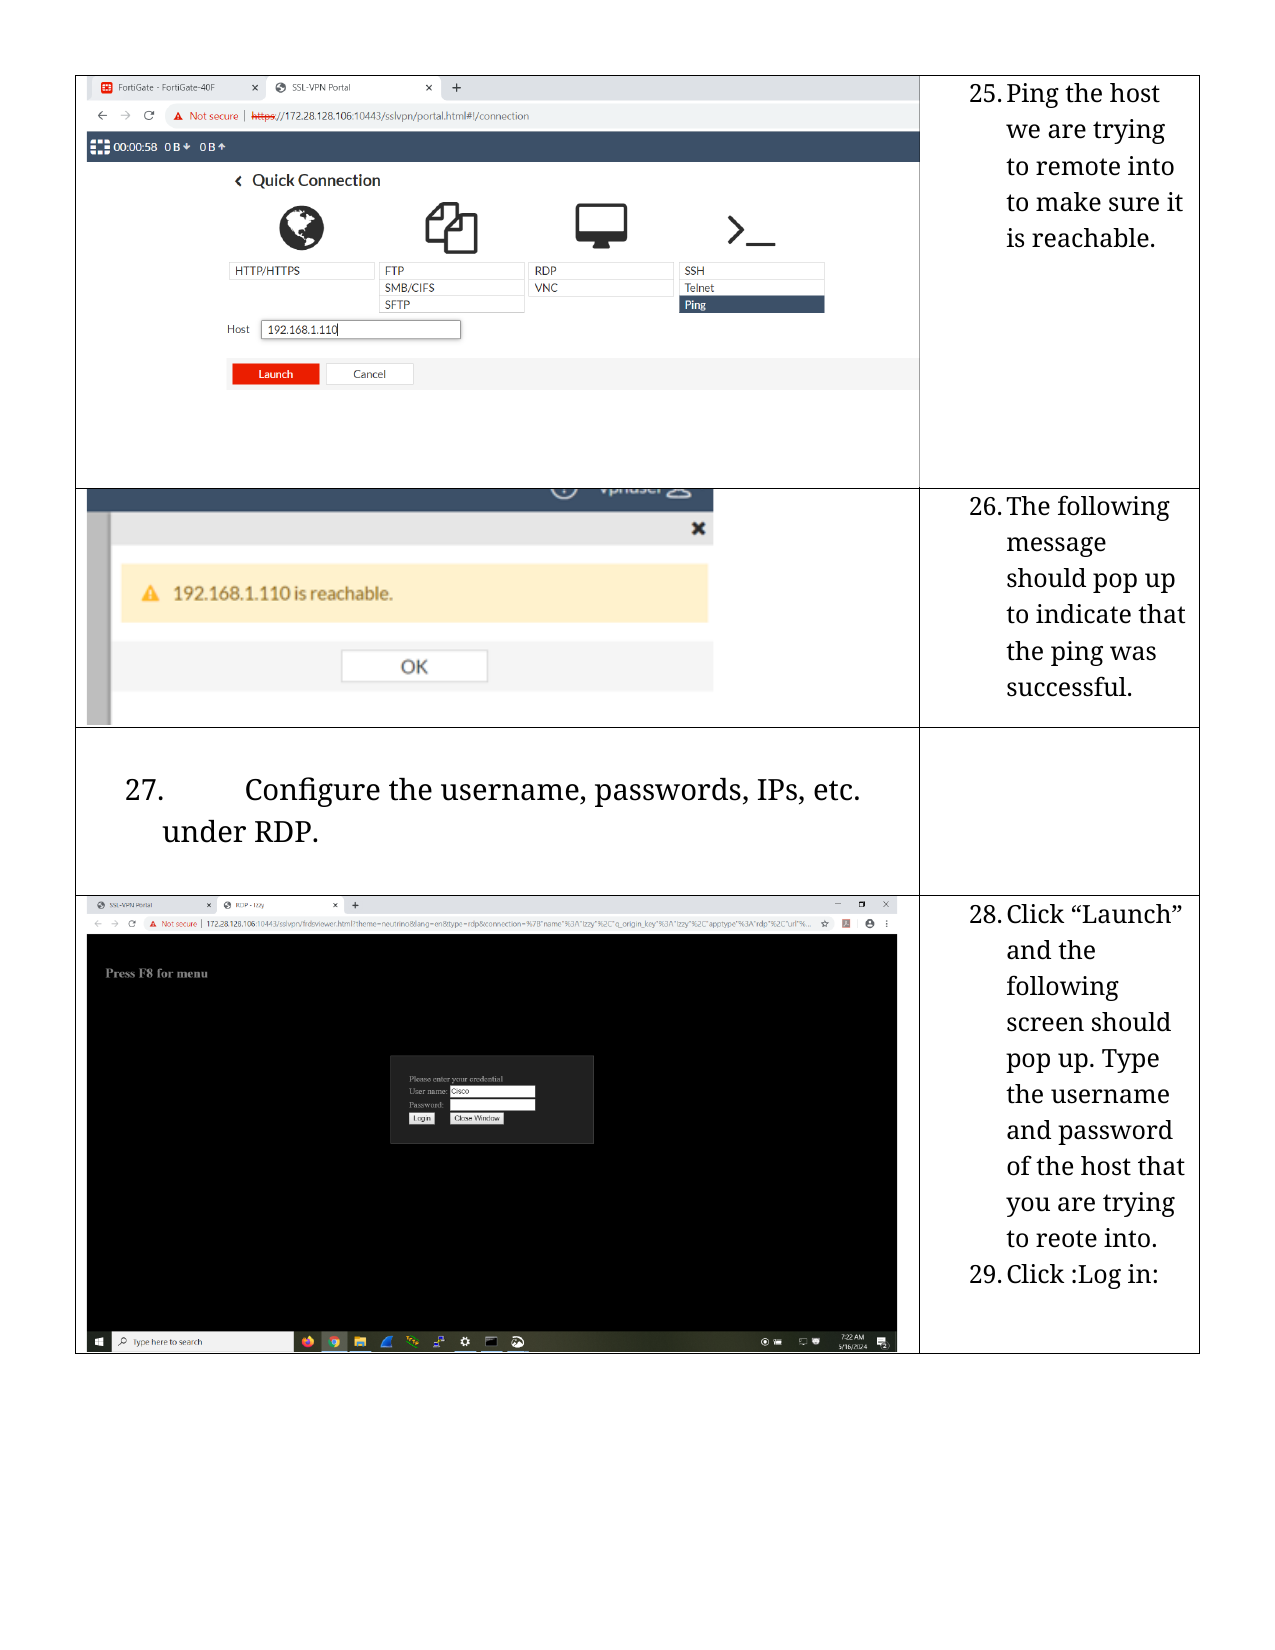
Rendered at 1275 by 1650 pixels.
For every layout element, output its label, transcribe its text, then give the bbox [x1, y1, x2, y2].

picture [86, 489, 714, 725]
table_cell [76, 489, 919, 727]
table_cell The following message should pop up to indicate that the ping was successful. [920, 489, 1199, 727]
table_cell Ping the host we are trying to remote into to make sure it is reachable. [920, 76, 1199, 488]
picture [86, 896, 898, 1352]
table_cell Click “Launch” and the following screen should pop up. Type the username and password of the host that you are trying to reote into. Click :Log in: [920, 896, 1199, 1353]
picture [86, 76, 920, 487]
table_cell [76, 896, 919, 1353]
table_cell Configure the username, passwords, IPs, etc. under RDP. [76, 728, 919, 895]
table_cell [76, 76, 919, 488]
table_cell [920, 728, 1199, 895]
